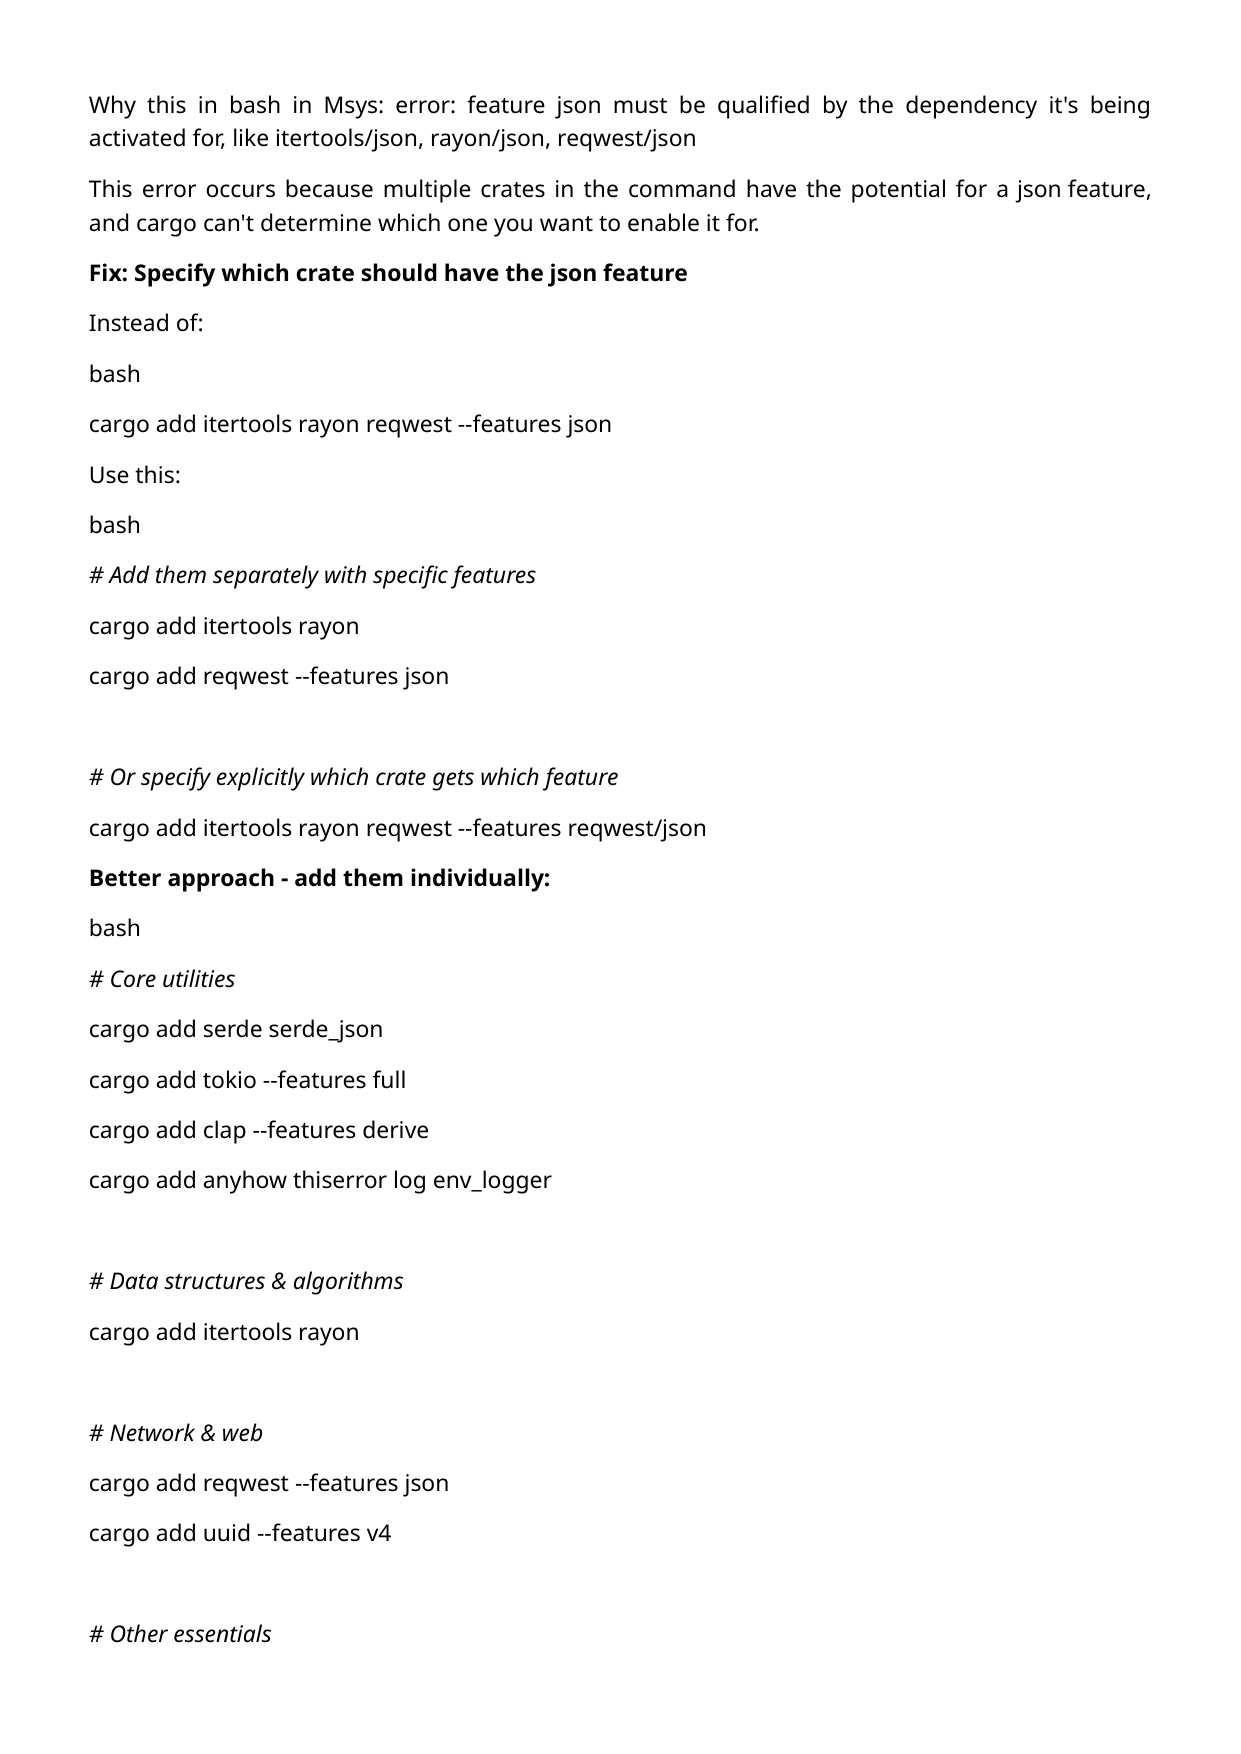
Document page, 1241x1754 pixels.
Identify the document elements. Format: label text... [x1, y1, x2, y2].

text cargo add uuid --features v4 [89, 1517, 1152, 1549]
text bash [89, 912, 1152, 944]
text # Core utilities [89, 963, 1152, 994]
text cargo add reqwest --features json [89, 660, 1152, 692]
text # Add them separately with specific features [89, 559, 1152, 591]
text # Data structures & algorithms [89, 1265, 1152, 1297]
text This error occurs because multiple crates in the command have the potential for a json feature, and cargo can't determine which one you want to enable it for. [89, 173, 1152, 238]
text Fix: Specify which crate should have the json feature [89, 257, 1152, 288]
text cargo add anyhow thiserror log env_logger [89, 1164, 1152, 1196]
text # Network & web [89, 1417, 1152, 1448]
text cargo add reqwest --features json [89, 1467, 1152, 1498]
text cargo add itertools rayon [89, 610, 1152, 641]
text cargo add itertools rayon reqwest --features reqwest/json [89, 812, 1152, 843]
text cargo add serde serde_json [89, 1013, 1152, 1044]
text cargo add itertools rayon reqwest --features json [89, 408, 1152, 439]
text cargo add tokio --features full [89, 1064, 1152, 1095]
text bash [89, 509, 1152, 540]
text # Other essentials [89, 1618, 1152, 1649]
text Instead of: [89, 307, 1152, 339]
text bash [89, 358, 1152, 389]
text # Or specify explicitly which crate gets which feature [89, 761, 1152, 792]
text Why this in bash in Msys: error: feature json must be qualified by the dependency it's being activated for, like itertools/json, rayon/json, reqwest/json [89, 89, 1152, 154]
text Better approach - add them individually: [89, 862, 1152, 893]
text cargo add itertools rayon [89, 1316, 1152, 1347]
text cargo add clap --features derive [89, 1114, 1152, 1145]
text Use this: [89, 459, 1152, 490]
